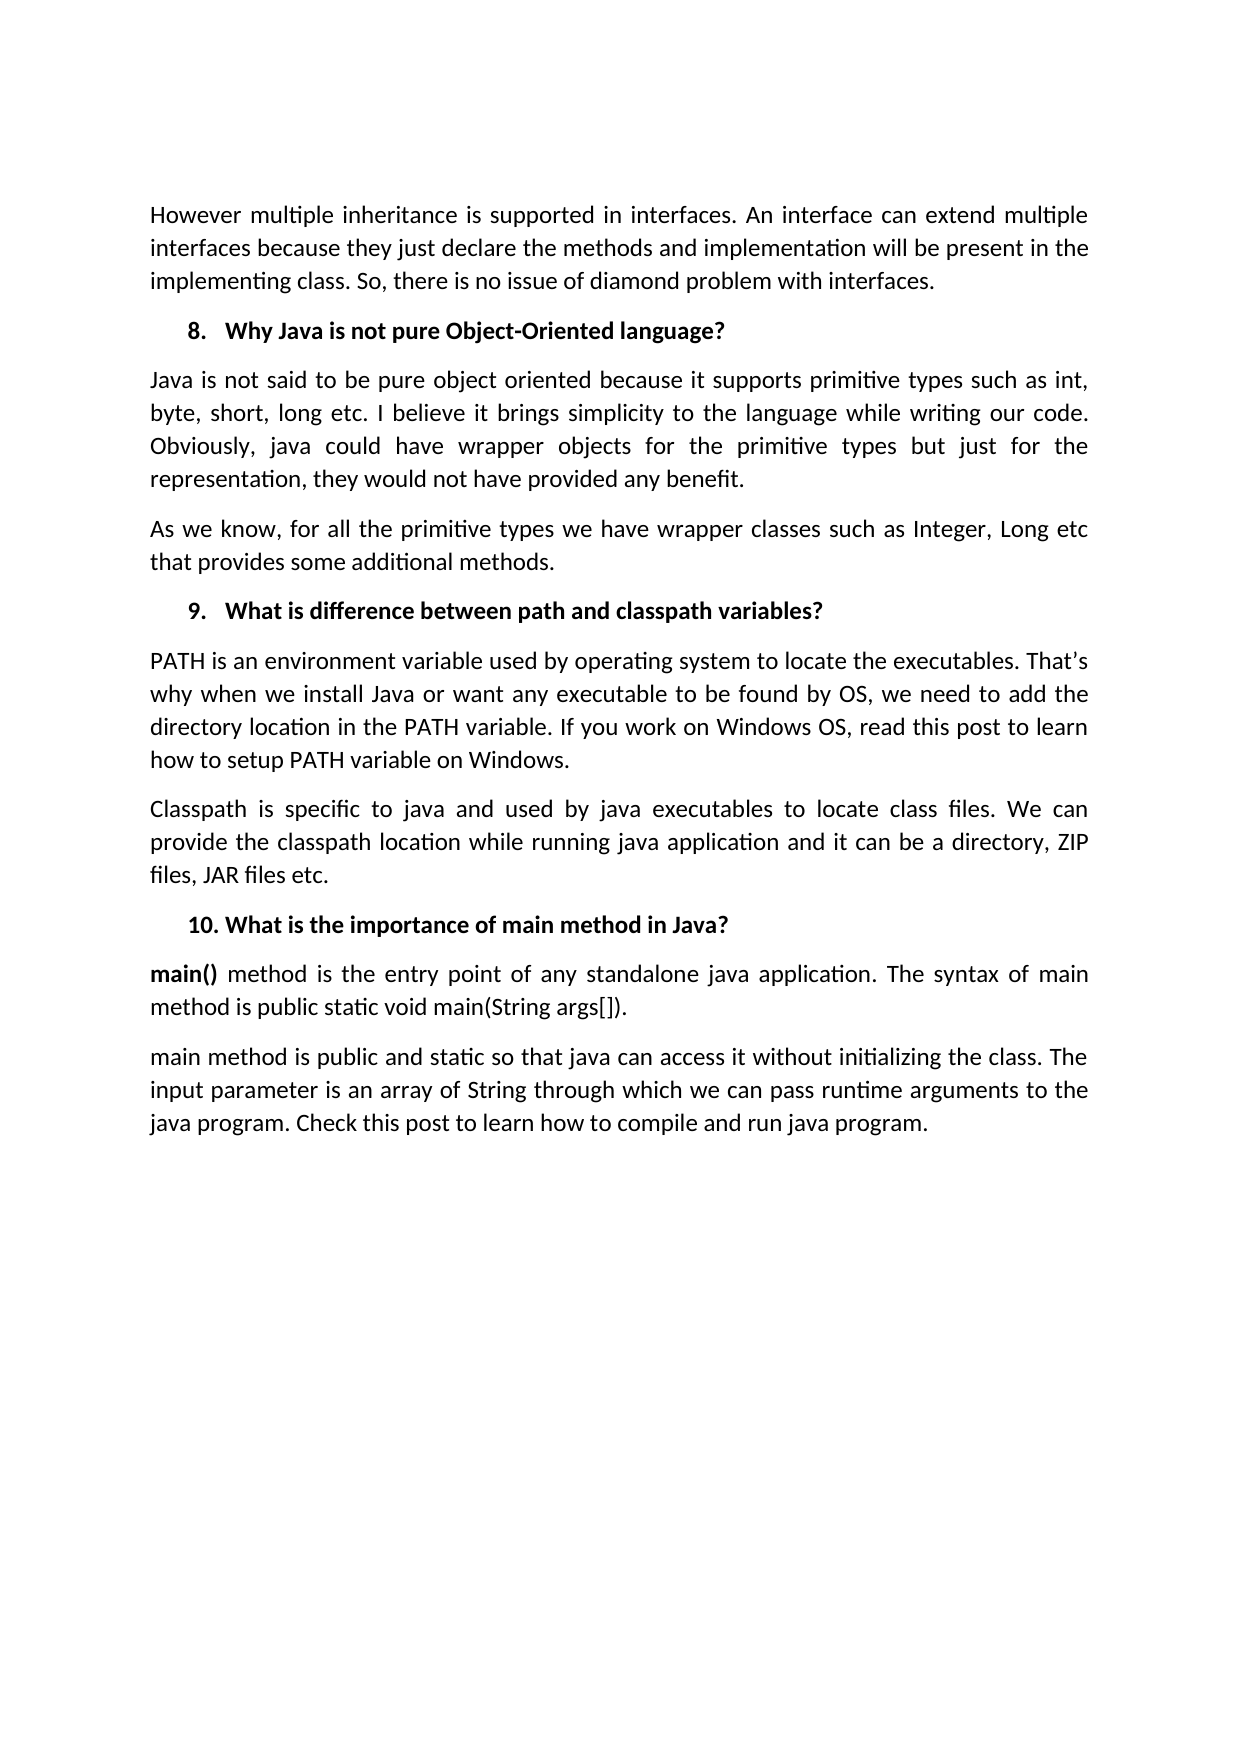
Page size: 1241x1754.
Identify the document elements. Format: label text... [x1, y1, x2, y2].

list What is difference between path and classpath variables? [187, 595, 1090, 626]
list Why Java is not pure Object-Oriented language? [187, 315, 1090, 346]
text However multiple inheritance is supported in interfaces. An interface can extend multiple interfaces because they just declare the methods and implementation will be present in the implementing class. So, there is no issue of diamond problem with interfaces. [150, 199, 1090, 296]
text Java is not said to be pure object oriented because it supports primitive types such as int, byte, short, long etc. I believe it brings simplicity to the language while writing our code. Obviously, java could have wrapper objects for the primitive types but just for the representation, they would not have provided any benefit. [150, 364, 1090, 494]
text As we know, for all the primitive types we have wrapper classes such as Integer, Long etc that provides some additional methods. [150, 513, 1090, 576]
text main method is public and static so that java can access it without initializing the class. The input parameter is an array of String through which we can pass runtime arguments to the java program. Check this post to learn how to compile and run java program. [150, 1041, 1090, 1137]
text PATH is an environment variable used by operating system to locate the executables. That’s why when we install Java or want any executable to be found by OS, we need to add the directory location in the PATH variable. If you work on Windows OS, read this post to learn how to setup PATH variable on Windows. [150, 645, 1090, 774]
text main() method is the entry point of any standalone java application. The syntax of main method is public static void main(String args[]). [150, 958, 1090, 1022]
text Classpath is specific to java and used by java executables to locate class files. We can provide the classpath location while running java application and it can be a directory, ZIP files, JAR files etc. [150, 793, 1090, 890]
list What is the importance of main method in Java? [187, 909, 1090, 939]
